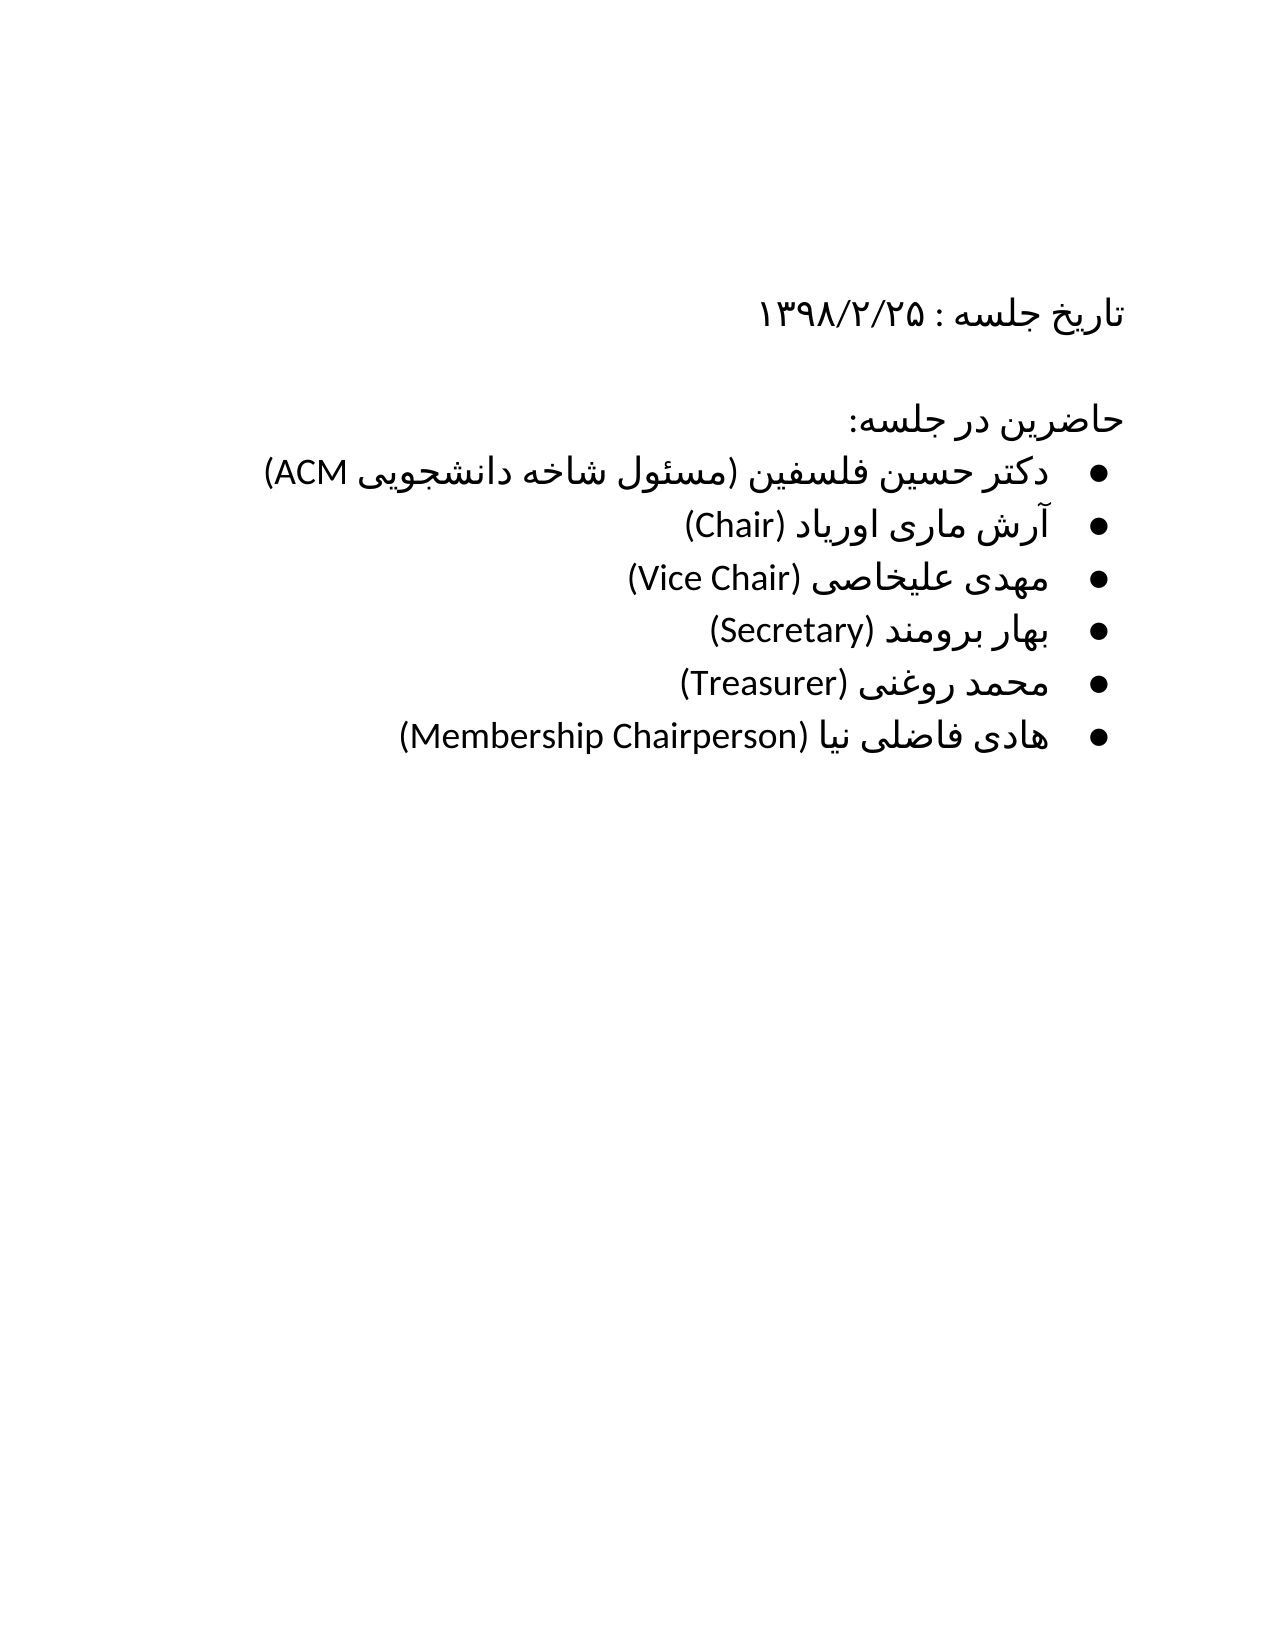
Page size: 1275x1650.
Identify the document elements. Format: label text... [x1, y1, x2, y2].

list مهدی علیخاصی (Vice Chair) [150, 554, 1087, 599]
list آرش ماری اوریاد (Chair) [150, 501, 1087, 547]
list هادی فاضلی نیا (Membership Chairperson) [150, 712, 1087, 758]
list دکتر حسین فلسفین (مسئول شاخه دانشجویی ACM) [150, 448, 1087, 494]
text حاضرین در جلسه: [150, 396, 1125, 441]
list بهار برومند (Secretary) [150, 606, 1087, 652]
text تاریخ جلسه : ۱۳۹۸/۲/۲۵ [150, 290, 1125, 336]
list محمد روغنی (Treasurer) [150, 659, 1087, 705]
